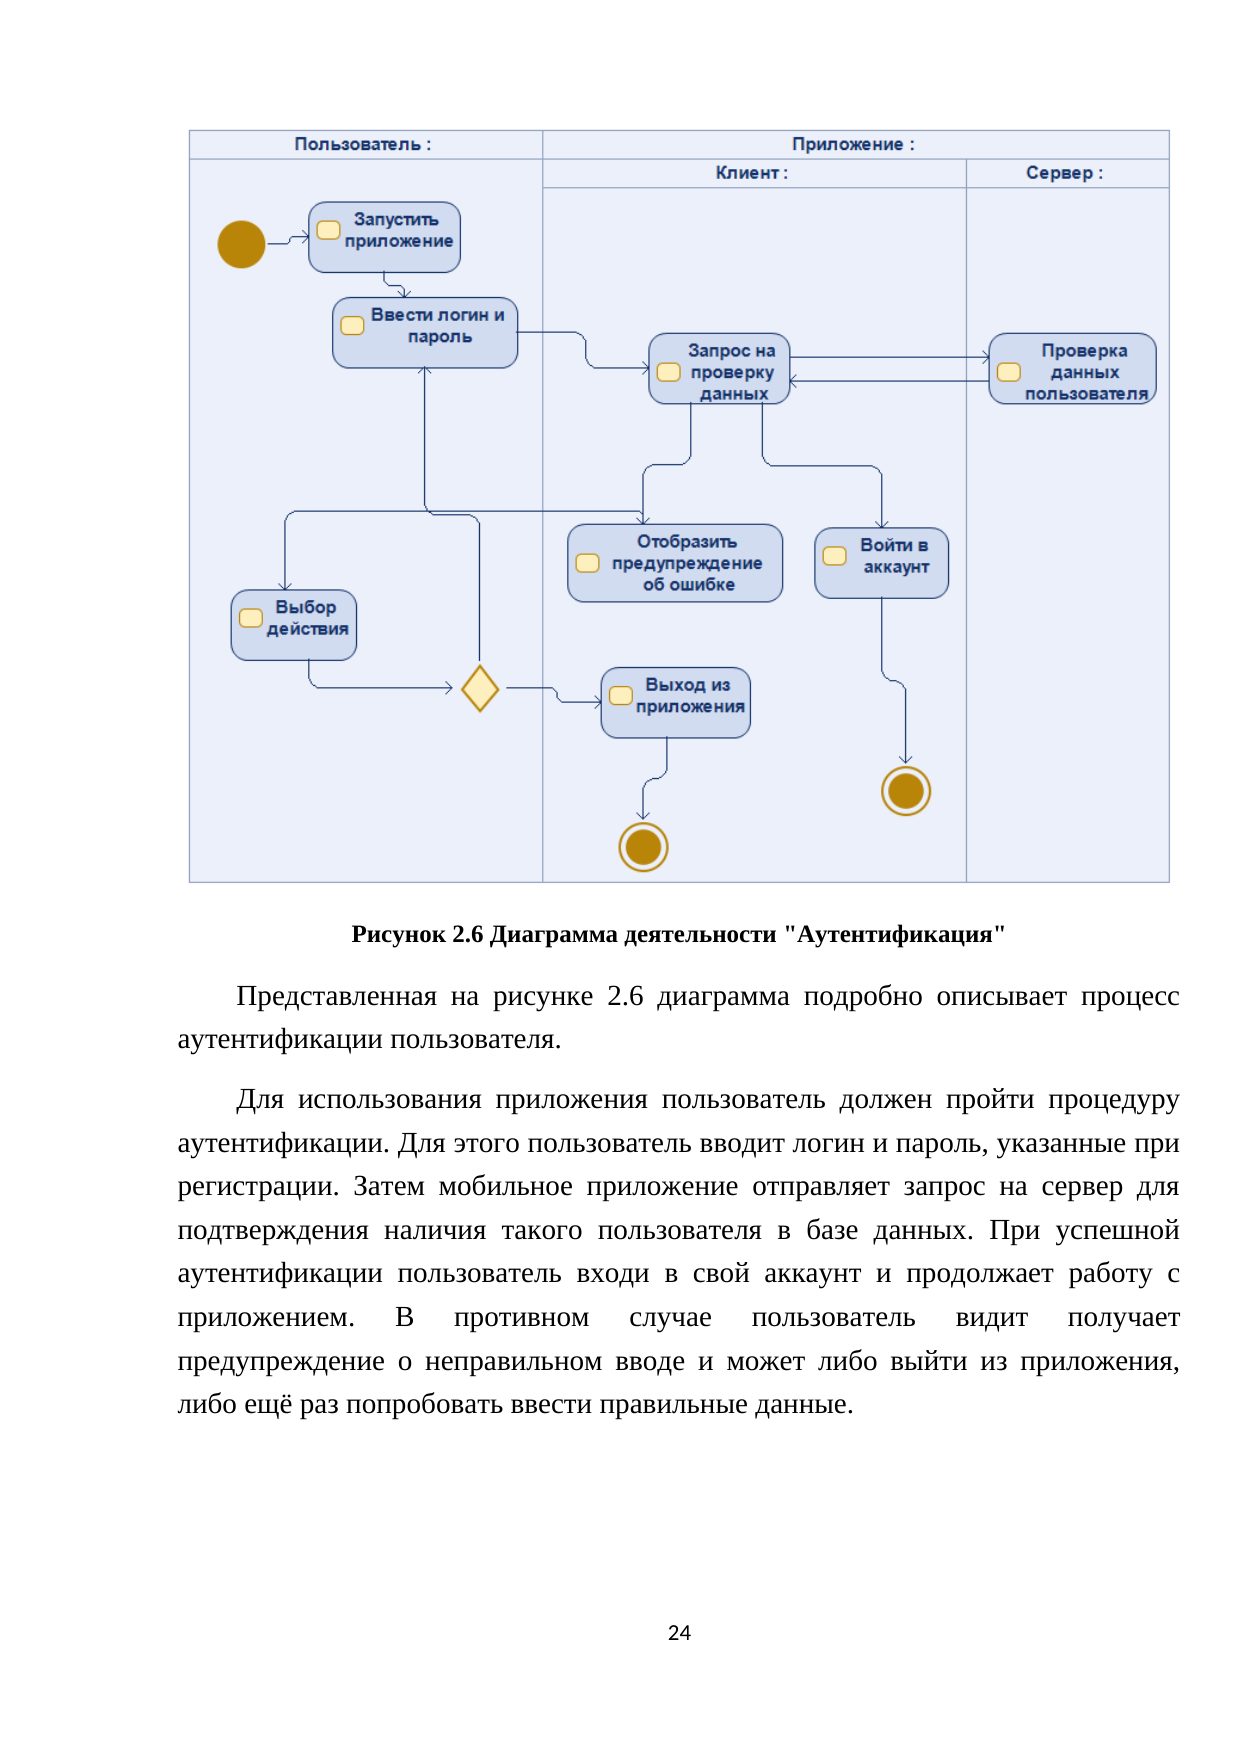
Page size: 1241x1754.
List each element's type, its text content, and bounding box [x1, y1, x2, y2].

picture [177, 118, 1182, 895]
text Представленная на рисунке 2.6 диаграмма подробно описывает процесс аутентификации пользователя. [177, 978, 1181, 1055]
text Рисунок 2.6 Диаграмма деятельности "Аутентификация" [177, 919, 1181, 948]
text Для использования приложения пользователь должен пройти процедуру аутентификации. Для этого пользователь вводит логин и пароль, указанные при регистрации. Затем мобильное приложение отправляет запрос на сервер для подтверждения наличия такого пользователя в базе данных. При успешной аутентификации пользователь входи в свой аккаунт и продолжает работу с приложением. В противном случае пользователь видит получает предупреждение о неправильном вводе и может либо выйти из приложения, либо ещё раз попробовать ввести правильные данные. [177, 1081, 1181, 1420]
